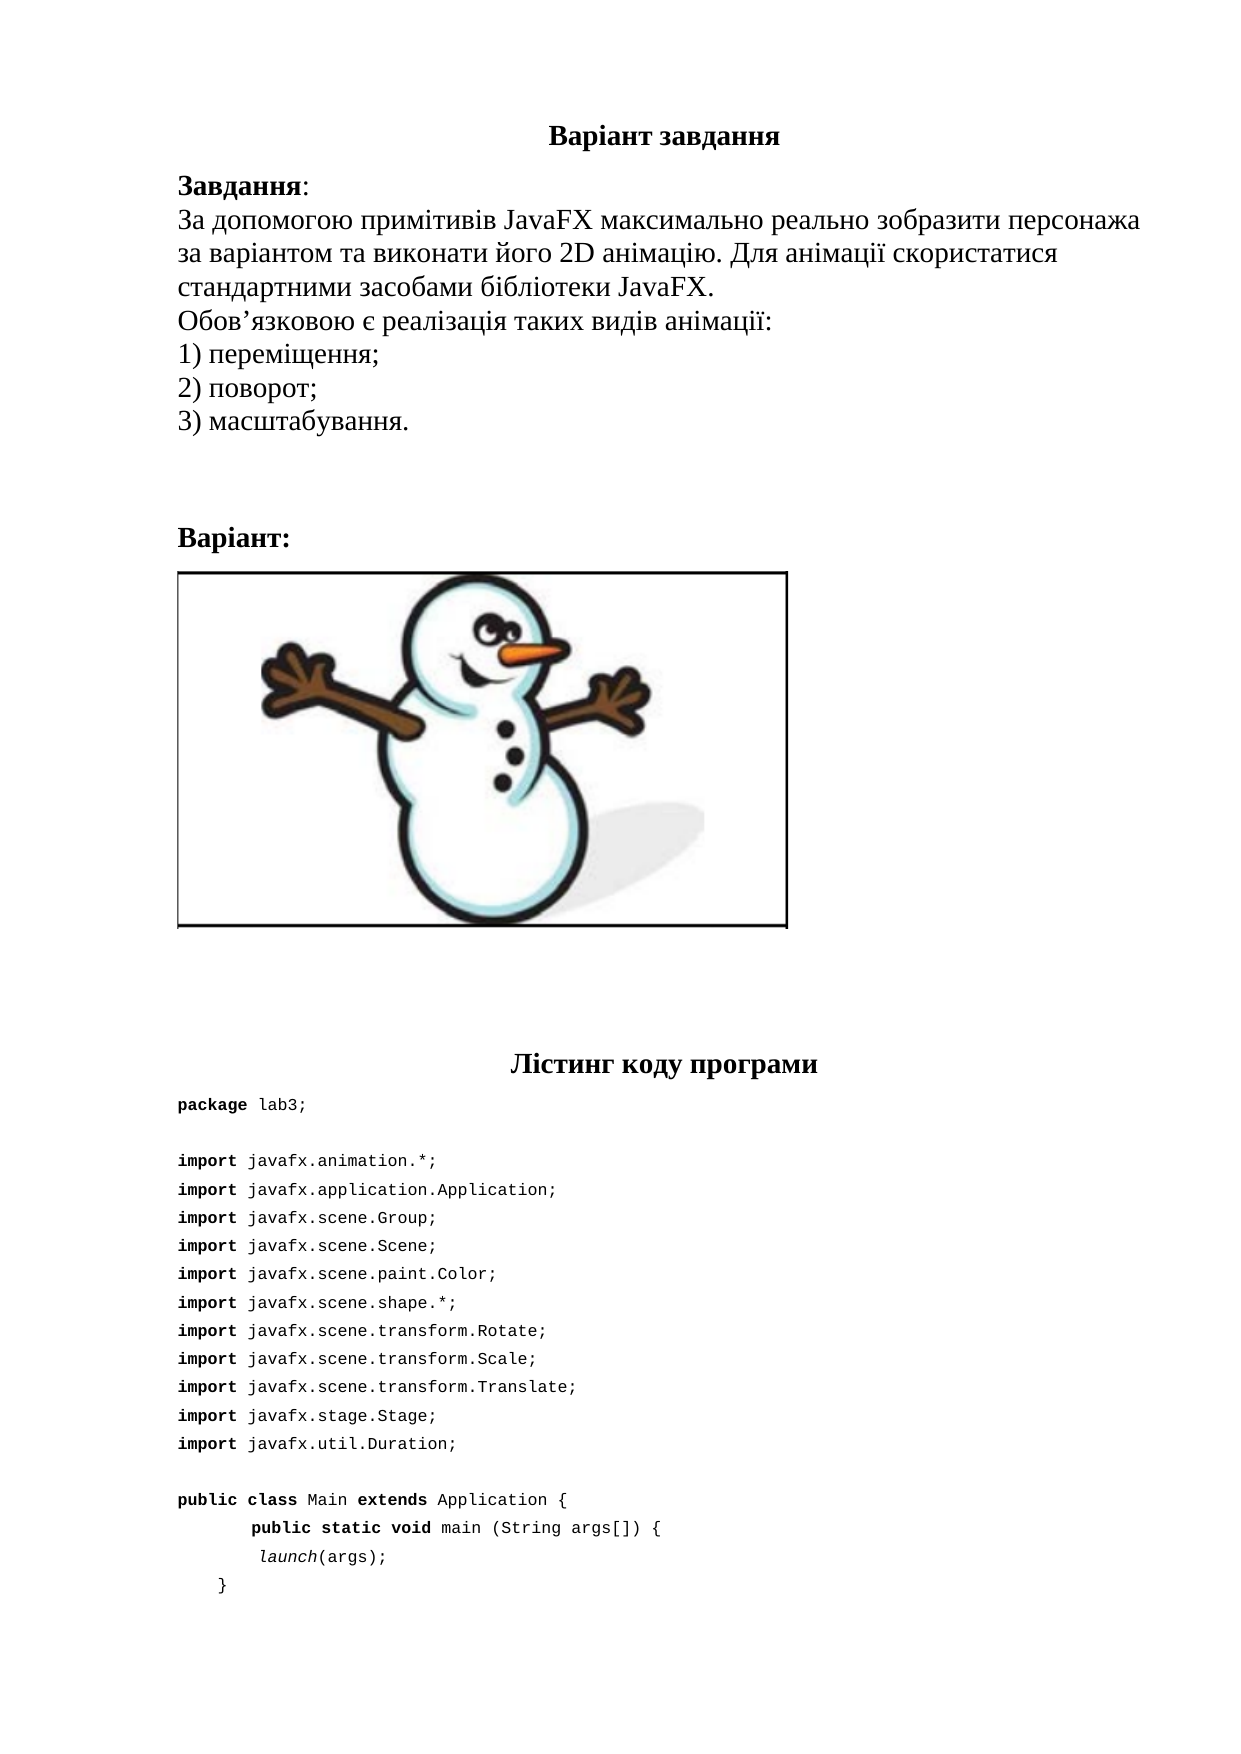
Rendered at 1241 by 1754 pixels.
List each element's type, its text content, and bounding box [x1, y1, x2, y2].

text import javafx.scene.transform.Translate; [177, 1379, 1152, 1398]
text public class Main extends Application { [177, 1492, 1152, 1511]
text import javafx.scene.transform.Rotate; [177, 1322, 1152, 1341]
text import javafx.scene.transform.Scale; [177, 1351, 1152, 1369]
text 2) поворот; [177, 370, 1152, 403]
text } [177, 1576, 1152, 1595]
text import javafx.scene.Scene; [177, 1238, 1152, 1257]
text За допомогою примітивів JavaFX максимально реально зобразити персонажа за варіантом та виконати його 2D анімацію. Для анімації скористатися стандартними засобами бібліотеки JavaFX. [177, 202, 1152, 303]
text import javafx.scene.Group; [177, 1209, 1152, 1228]
text import javafx.stage.Stage; [177, 1407, 1152, 1426]
text 3) масштабування. [177, 403, 1152, 437]
text package lab3; [177, 1097, 1152, 1115]
picture [177, 571, 789, 929]
text import javafx.scene.shape.*; [177, 1294, 1152, 1313]
text Варіант завдання [177, 118, 1152, 152]
text import javafx.animation.*; [177, 1153, 1152, 1172]
text Варіант: [177, 521, 1152, 554]
text launch(args); [177, 1548, 1152, 1567]
text 1) переміщення; [177, 336, 1152, 370]
text Обов’язковою є реалізація таких видів анімації: [177, 303, 1152, 336]
text import javafx.util.Duration; [177, 1435, 1152, 1454]
text Завдання: [177, 168, 1152, 202]
text public static void main (String args[]) { [177, 1520, 1152, 1539]
text import javafx.application.Application; [177, 1181, 1152, 1200]
text import javafx.scene.paint.Color; [177, 1266, 1152, 1285]
text Лістинг коду програми [177, 1046, 1152, 1080]
